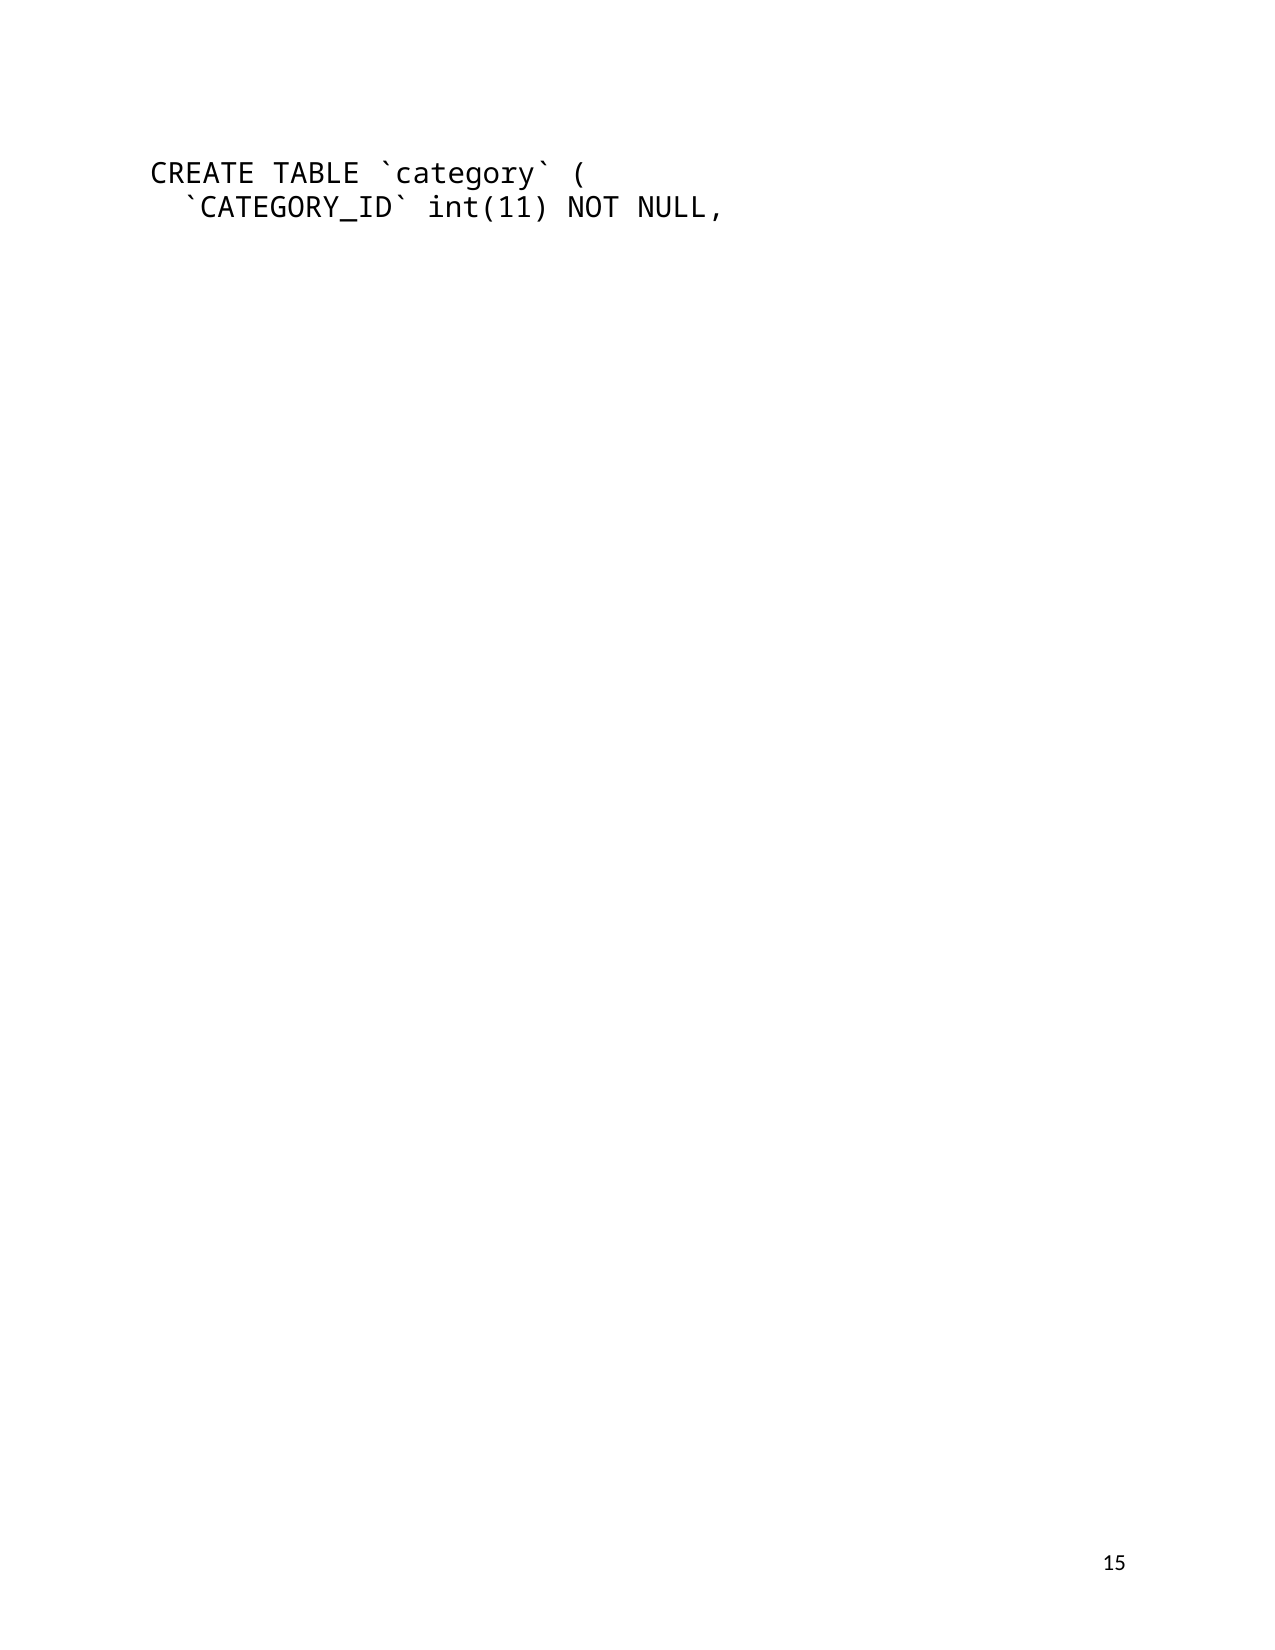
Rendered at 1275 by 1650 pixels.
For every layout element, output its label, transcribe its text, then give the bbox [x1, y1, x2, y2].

text CREATE TABLE `category` ( [150, 156, 1227, 190]
text `CATEGORY_ID` int(11) NOT NULL, [182, 190, 1227, 224]
